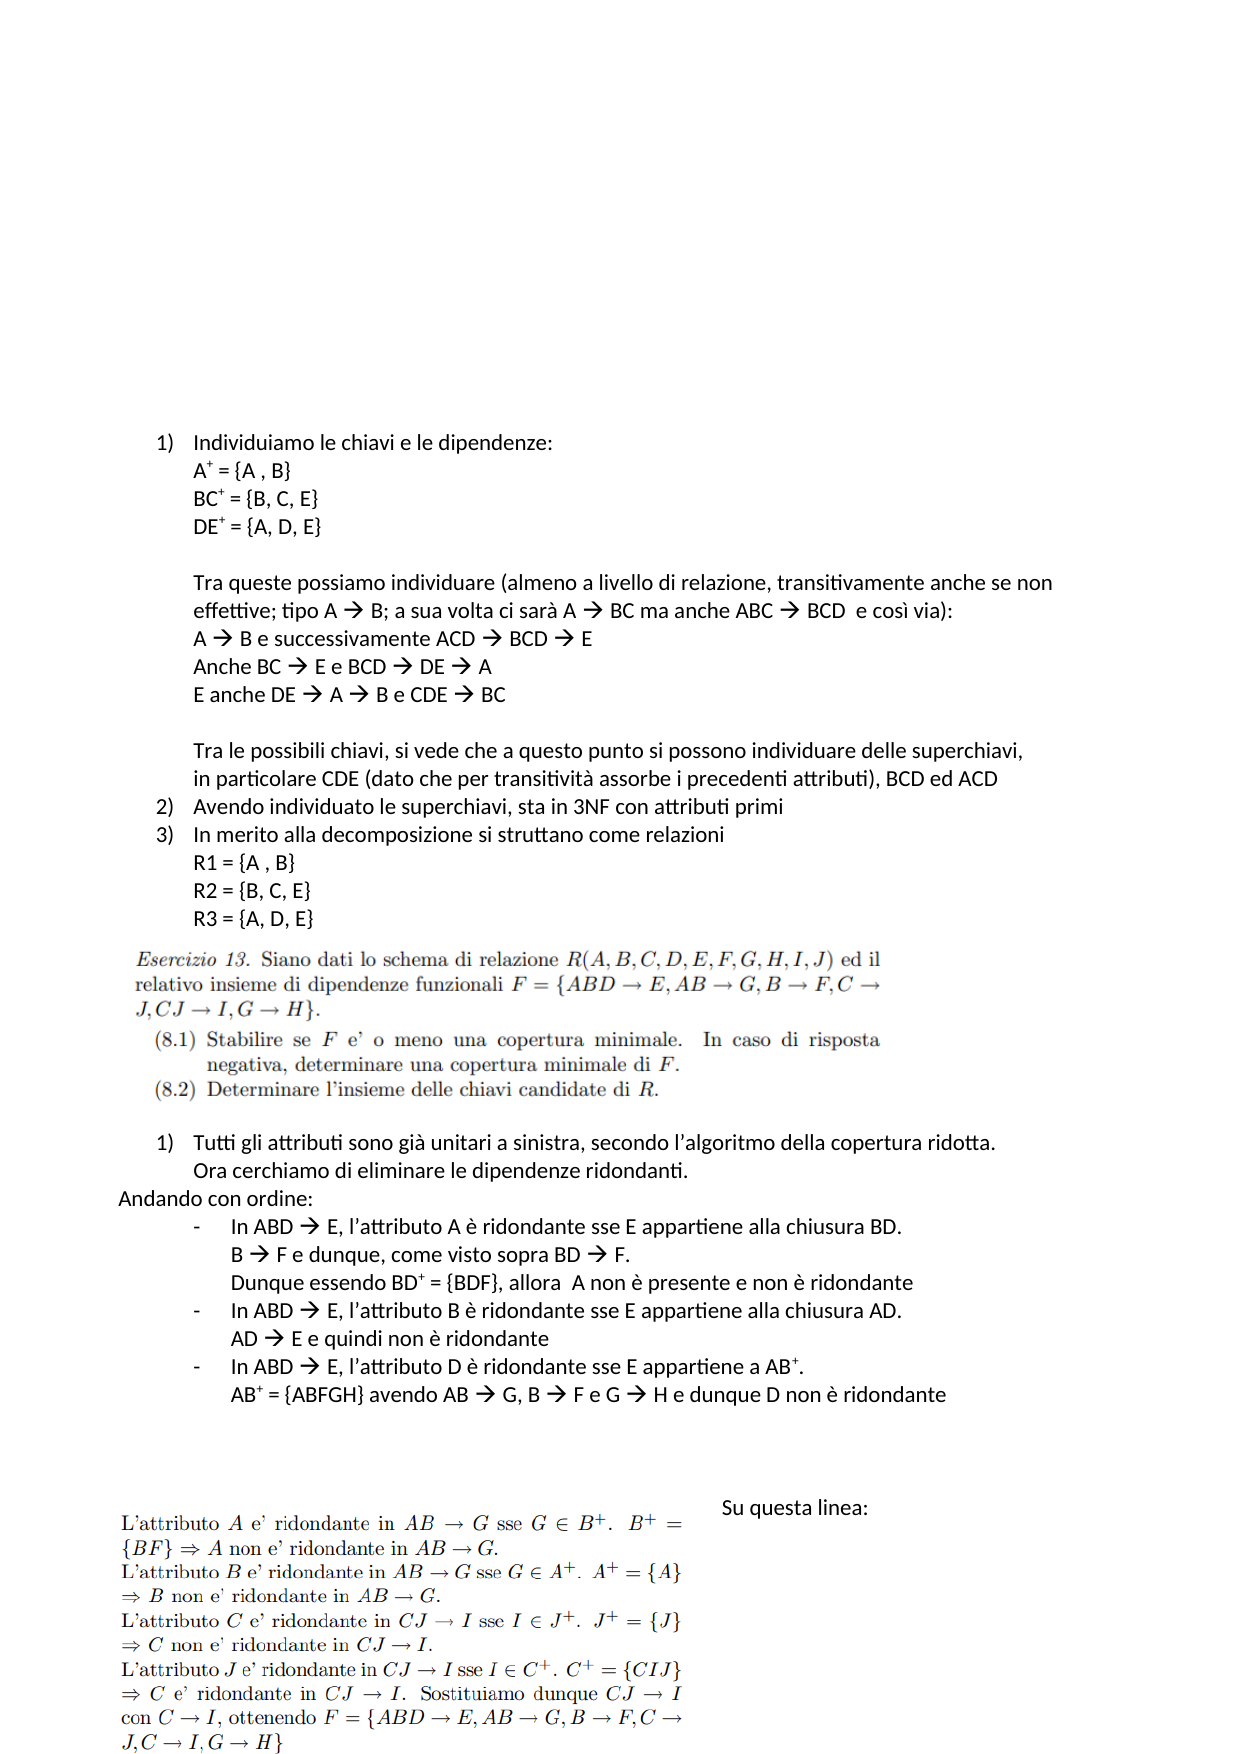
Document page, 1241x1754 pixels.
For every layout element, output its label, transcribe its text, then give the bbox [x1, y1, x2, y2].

list In ABD E, l’attributo A è ridondante sse E appartiene alla chiusura BD. [193, 1212, 1122, 1240]
list A+ = {A , B} [193, 456, 1122, 484]
list in particolare CDE (dato che per transitività assorbe i precedenti attributi), BCD ed ACD [193, 764, 1122, 792]
list B F e dunque, come visto sopra BD F. [231, 1240, 1122, 1268]
list Anche BC E e BCD DE A [193, 652, 1122, 680]
list BC+ = {B, C, E} [193, 484, 1122, 512]
list R1 = {A , B} [193, 848, 1122, 876]
picture [116, 941, 909, 1110]
list Tutti gli attributi sono già unitari a sinistra, secondo l’algoritmo della copertura ridotta. [156, 1128, 1122, 1156]
picture [118, 1512, 703, 1754]
list AD E e quindi non è ridondante [231, 1324, 1122, 1352]
list In ABD E, l’attributo B è ridondante sse E appartiene alla chiusura AD. [193, 1296, 1122, 1324]
list Ora cerchiamo di eliminare le dipendenze ridondanti. [193, 1156, 1122, 1184]
list Avendo individuato le superchiavi, sta in 3NF con attributi primi [156, 792, 1122, 820]
list E anche DE A B e CDE BC [193, 680, 1122, 708]
text Su questa linea: [118, 1493, 1122, 1521]
list Individuiamo le chiavi e le dipendenze: [156, 428, 1122, 456]
list Tra le possibili chiavi, si vede che a questo punto si possono individuare delle superchiavi, [193, 736, 1122, 764]
list R2 = {B, C, E} [193, 876, 1122, 904]
list In ABD E, l’attributo D è ridondante sse E appartiene a AB+. [193, 1352, 1122, 1381]
list AB+ = {ABFGH} avendo AB G, B F e G H e dunque D non è ridondante [231, 1381, 1122, 1408]
list DE+ = {A, D, E} [193, 512, 1122, 540]
list In merito alla decomposizione si struttano come relazioni [156, 820, 1122, 848]
text Andando con ordine: [118, 1184, 1122, 1212]
list A B e successivamente ACD BCD E [193, 624, 1122, 652]
list R3 = {A, D, E} [193, 904, 1122, 932]
list Tra queste possiamo individuare (almeno a livello di relazione, transitivamente anche se non effettive; tipo A B; a sua volta ci sarà A BC ma anche ABC BCD e così via): [193, 568, 1122, 624]
list Dunque essendo BD+ = {BDF}, allora A non è presente e non è ridondante [231, 1268, 1122, 1296]
